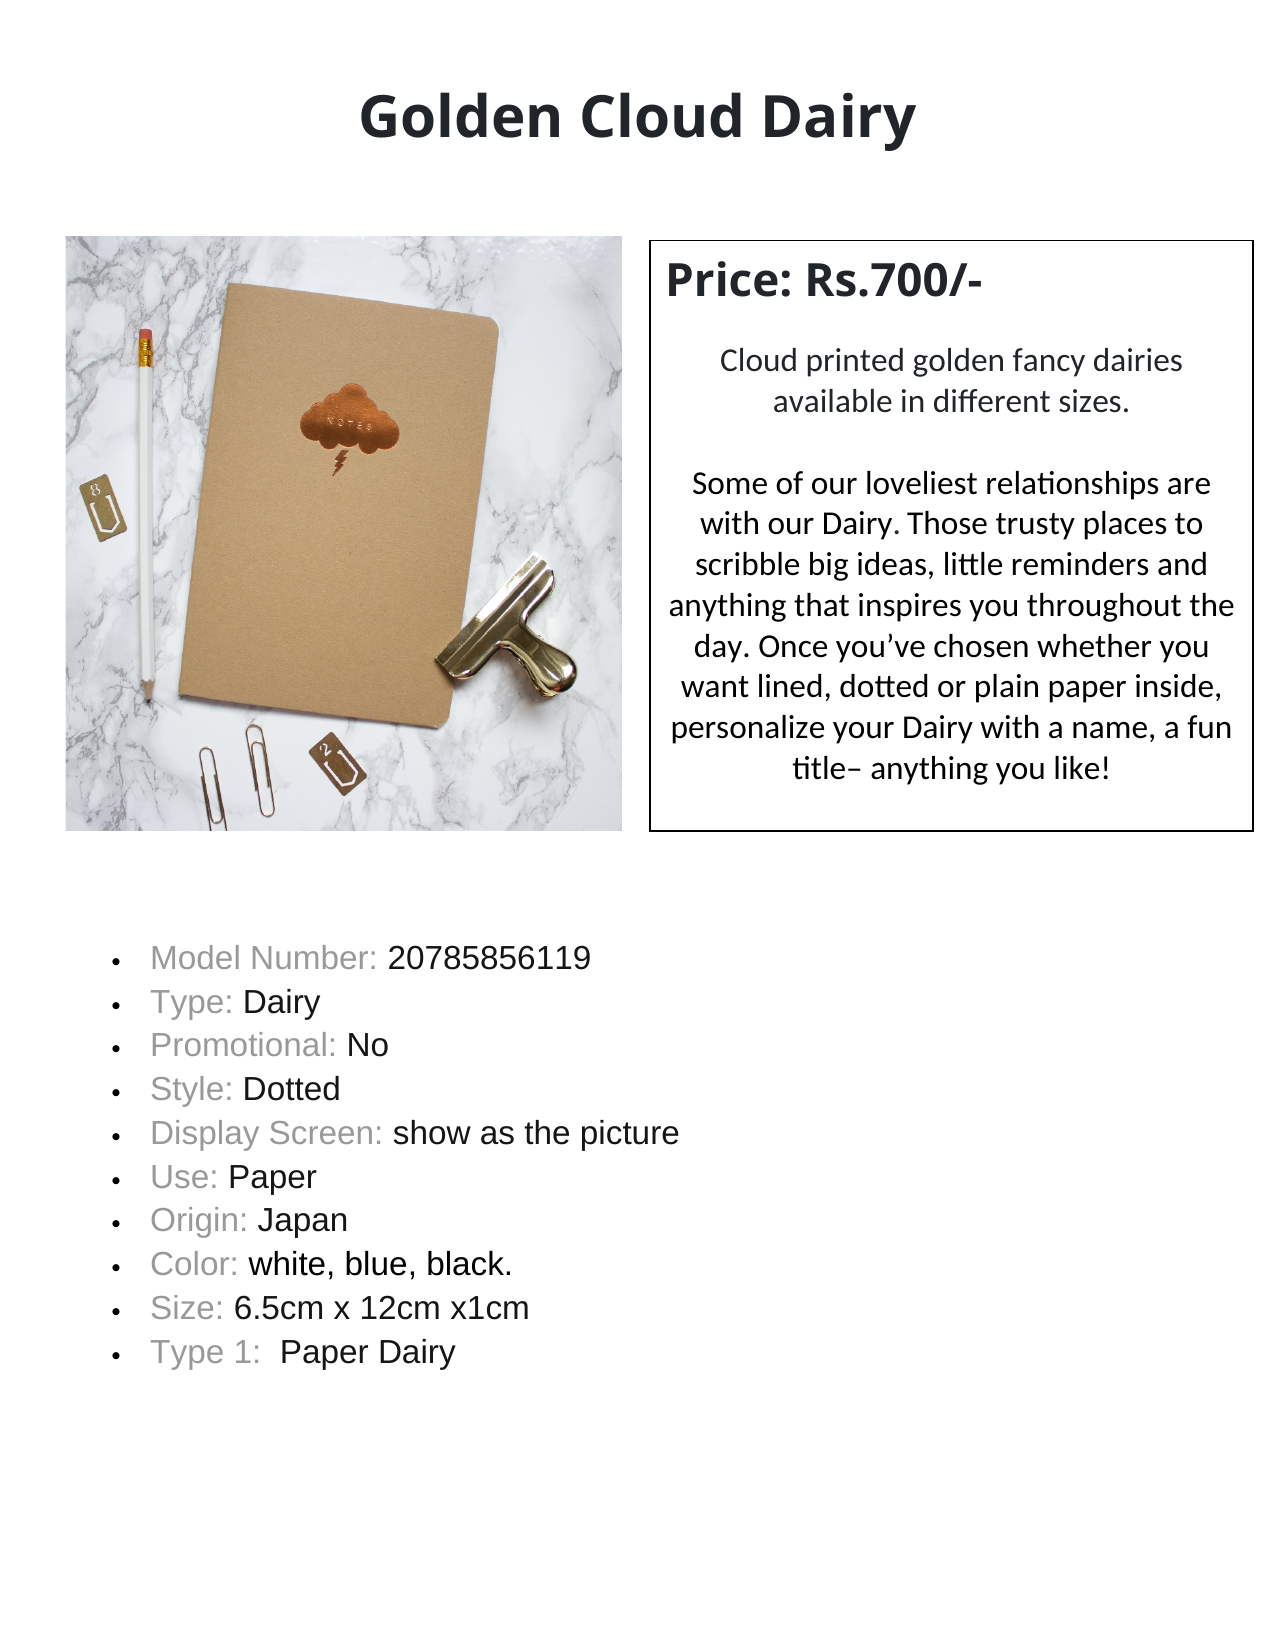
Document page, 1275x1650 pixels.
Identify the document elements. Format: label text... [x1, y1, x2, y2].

subtitle Golden Cloud Dairy [150, 75, 1125, 154]
list Size: 6.5cm x 12cm x1cm [112, 1283, 1125, 1326]
list Type 1: Paper Dairy [112, 1326, 1125, 1370]
list Display Screen: show as the picture [112, 1108, 1125, 1151]
list Promotional: No [112, 1020, 1125, 1064]
list Style: Dotted [112, 1064, 1125, 1108]
list Origin: Japan [112, 1195, 1125, 1239]
list Model Number: 20785856119 [112, 933, 1125, 976]
list Use: Paper [112, 1151, 1125, 1195]
picture [65, 236, 622, 831]
list Type: Dairy [112, 976, 1125, 1020]
list Color: white, blue, black. [112, 1239, 1125, 1283]
